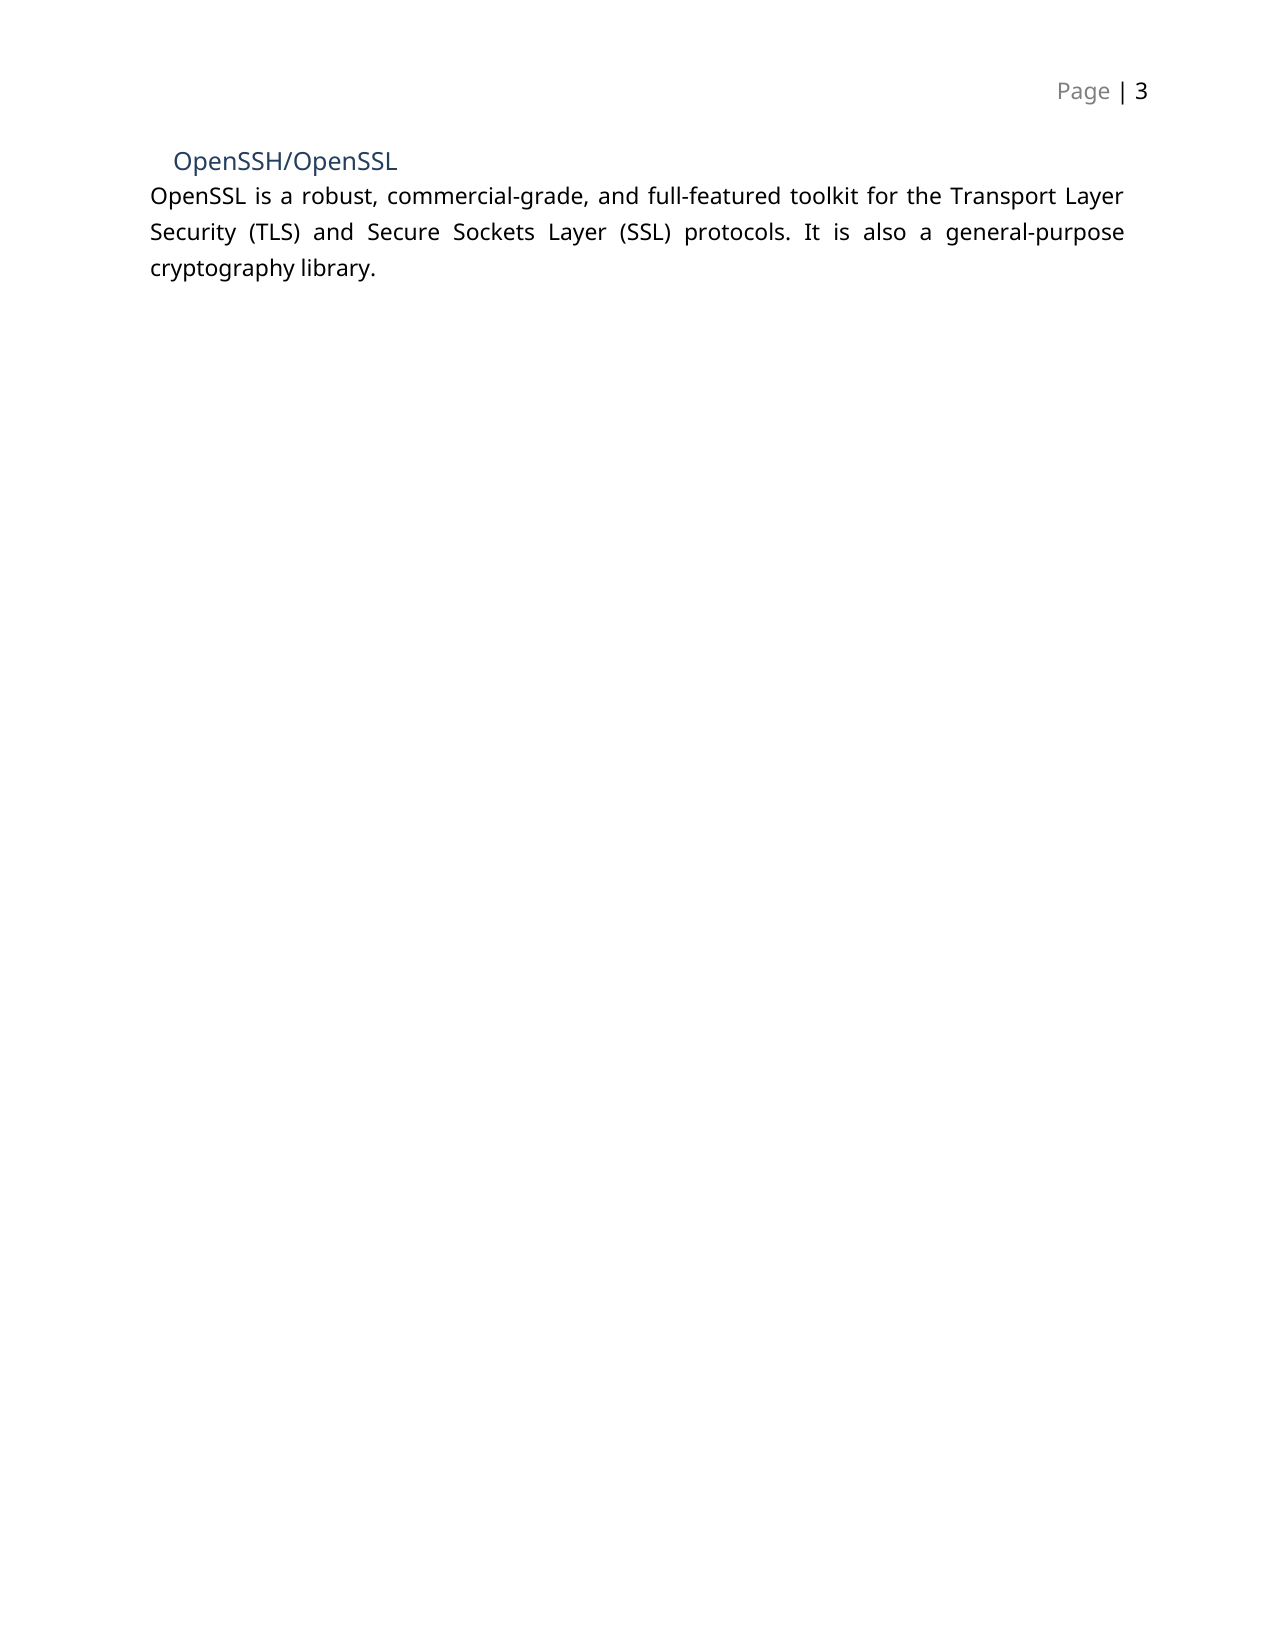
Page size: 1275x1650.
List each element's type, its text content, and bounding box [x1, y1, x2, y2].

text OpenSSL is a robust, commercial-grade, and full-featured toolkit for the Transport Layer Security (TLS) and Secure Sockets Layer (SSL) protocols. It is also a general-purpose cryptography library. [150, 180, 1126, 283]
subtitle OpenSSH/OpenSSL [150, 144, 1148, 178]
